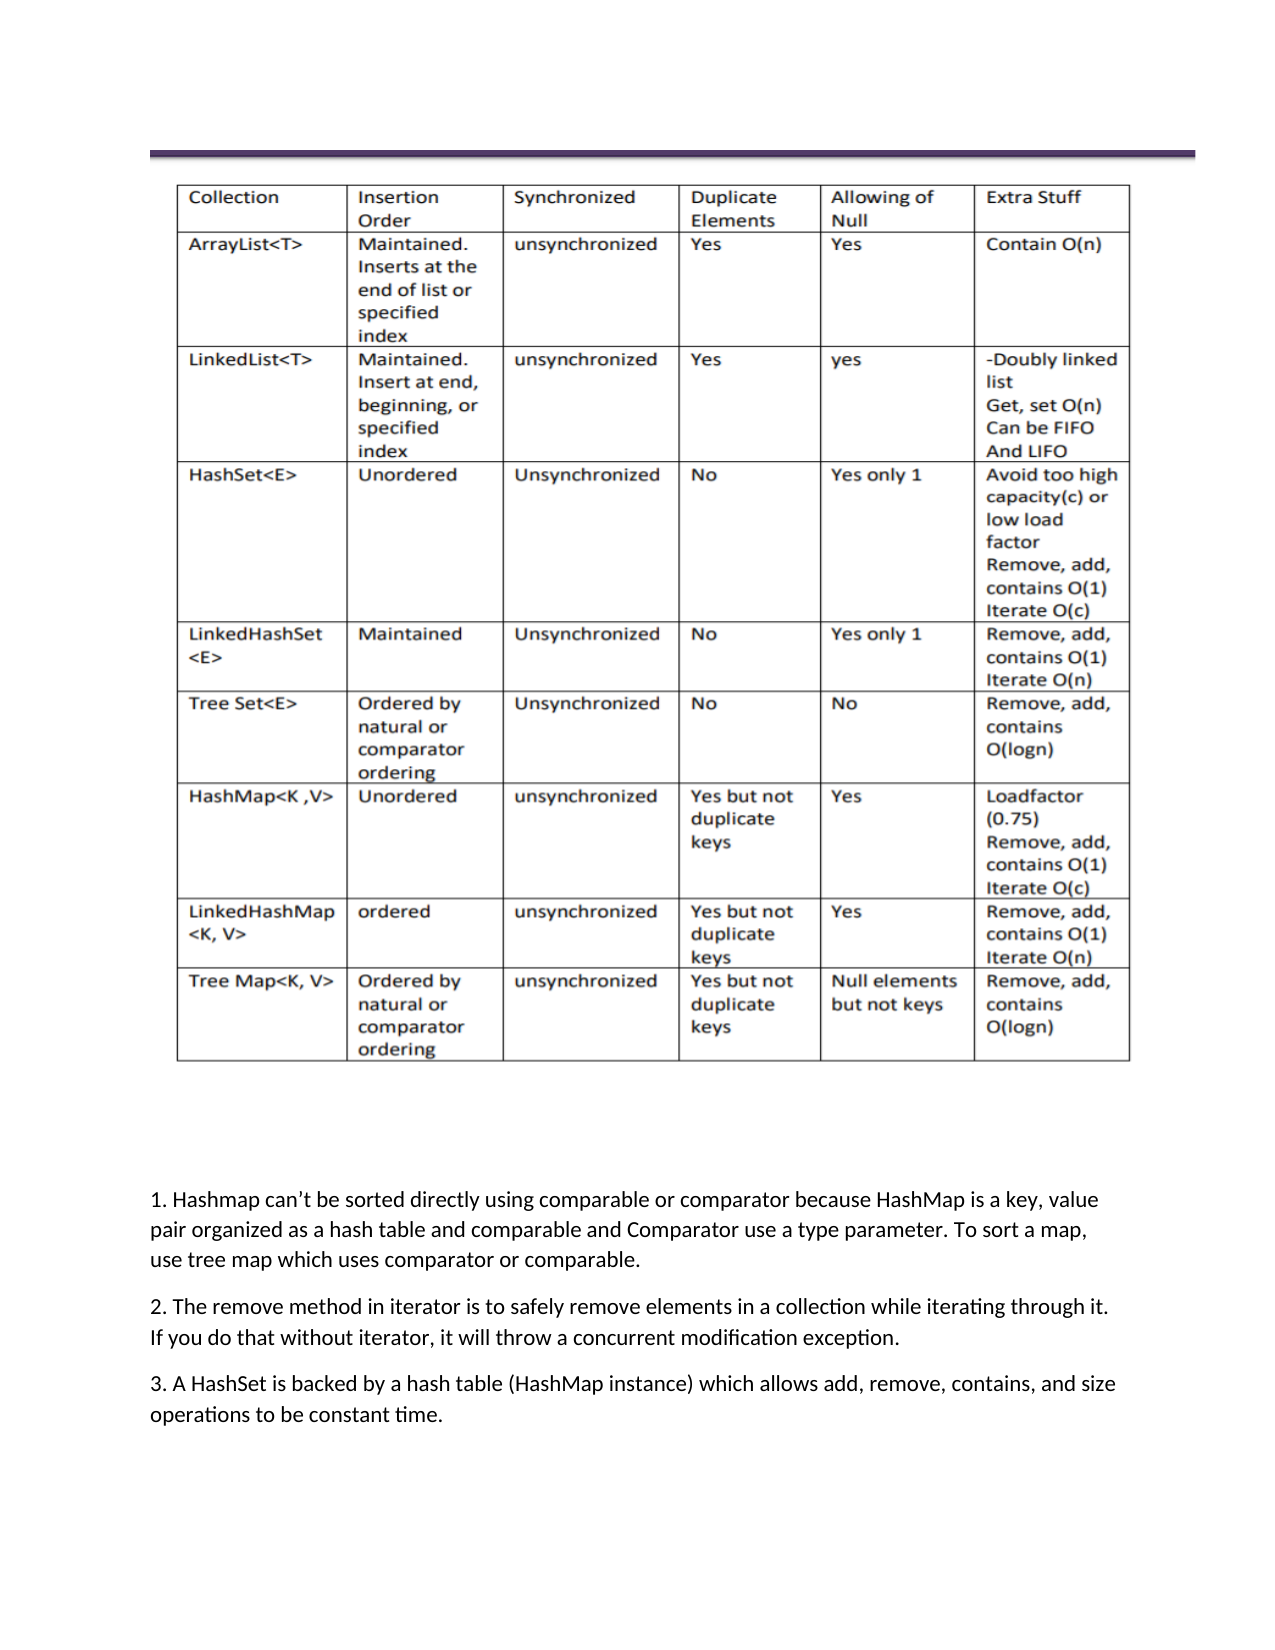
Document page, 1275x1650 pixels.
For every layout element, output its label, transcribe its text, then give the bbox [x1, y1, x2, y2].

text 1. Hashmap can’t be sorted directly using comparable or comparator because HashMap is a key, value pair organized as a hash table and comparable and Comparator use a type parameter. To sort a map, use tree map which uses comparator or comparable. [150, 1185, 1125, 1273]
text 3. A HashSet is backed by a hash table (HashMap instance) which allows add, remove, contains, and size operations to be constant time. [150, 1369, 1125, 1428]
text 2. The remove method in iterator is to safely remove elements in a collection while iterating through it. If you do that without iterator, it will throw a concurrent modification exception. [150, 1292, 1125, 1351]
picture [150, 150, 1196, 1073]
